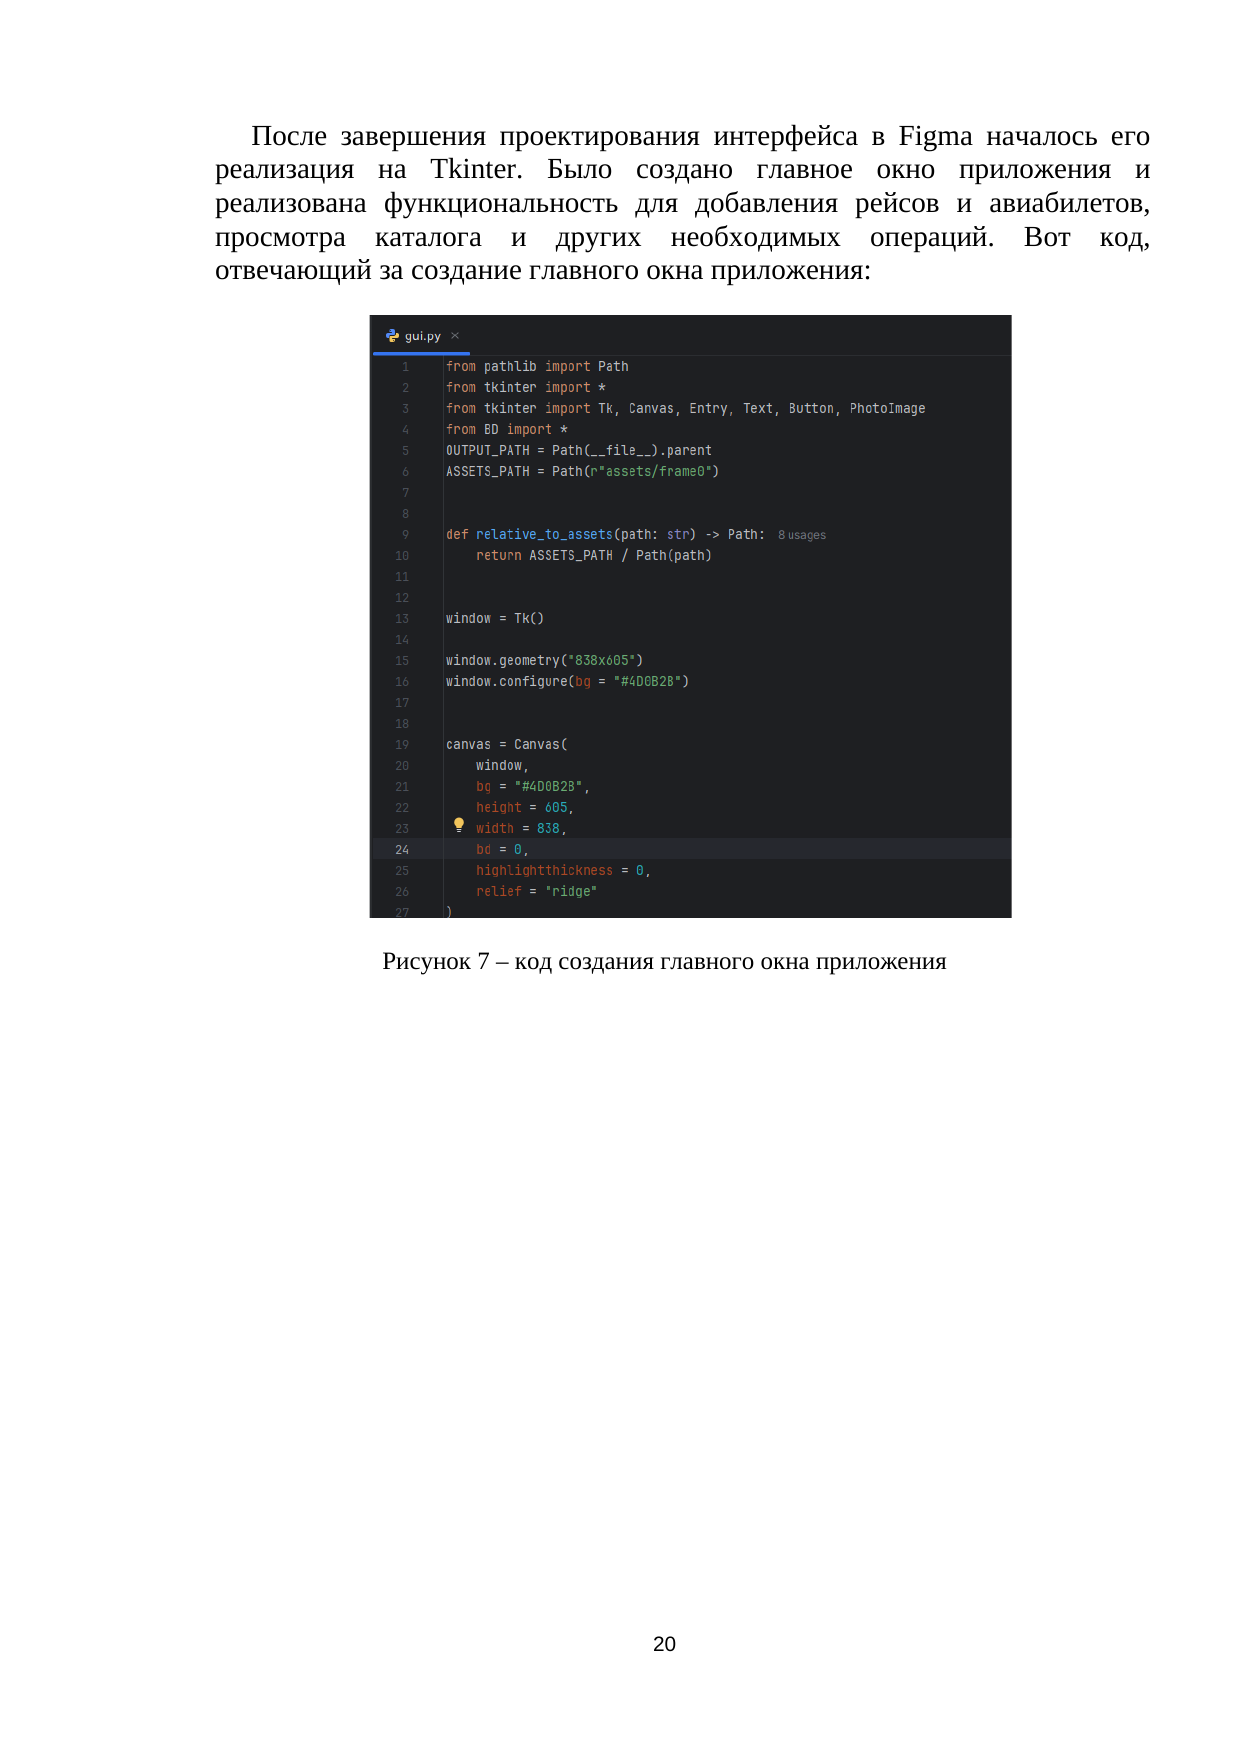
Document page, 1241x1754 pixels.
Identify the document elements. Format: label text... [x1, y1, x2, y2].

text Рисунок 7 – код создания главного окна приложения [177, 946, 1152, 975]
text После завершения проектирования интерфейса в Figma началось его реализация на Tkinter. Было создано главное окно приложения и реализована функциональность для добавления рейсов и авиабилетов, просмотра каталога и других необходимых операций. Вот код, отвечающий за создание главного окна приложения: [215, 118, 1152, 286]
picture [369, 315, 1012, 918]
